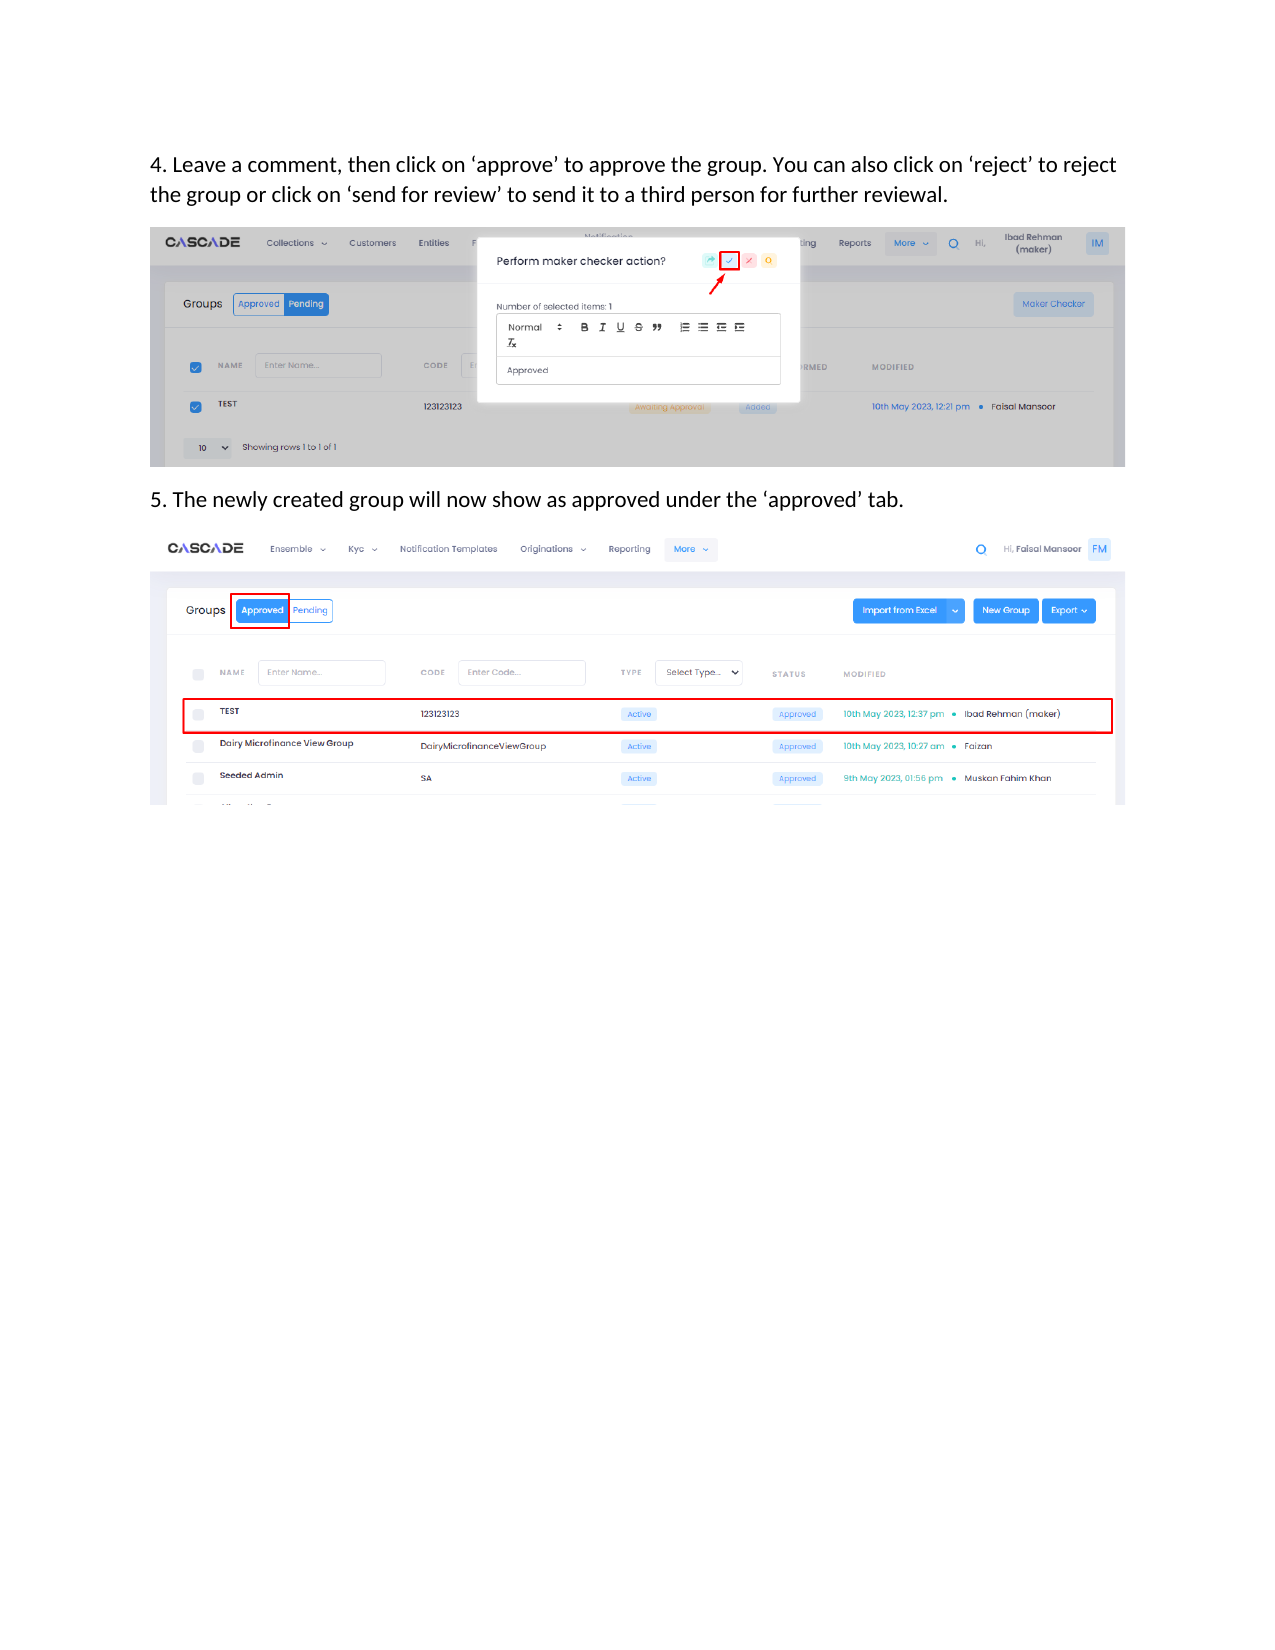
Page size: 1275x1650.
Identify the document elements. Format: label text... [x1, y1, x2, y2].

picture [150, 227, 1125, 467]
text 4. Leave a comment, then click on ‘approve’ to approve the group. You can also click on ‘reject’ to reject the group or click on ‘send for review’ to send it to a third person for further reviewal. [150, 150, 1125, 208]
picture [150, 532, 1125, 805]
text 5. The newly created group will now show as approved under the ‘approved’ tab. [150, 485, 1125, 513]
